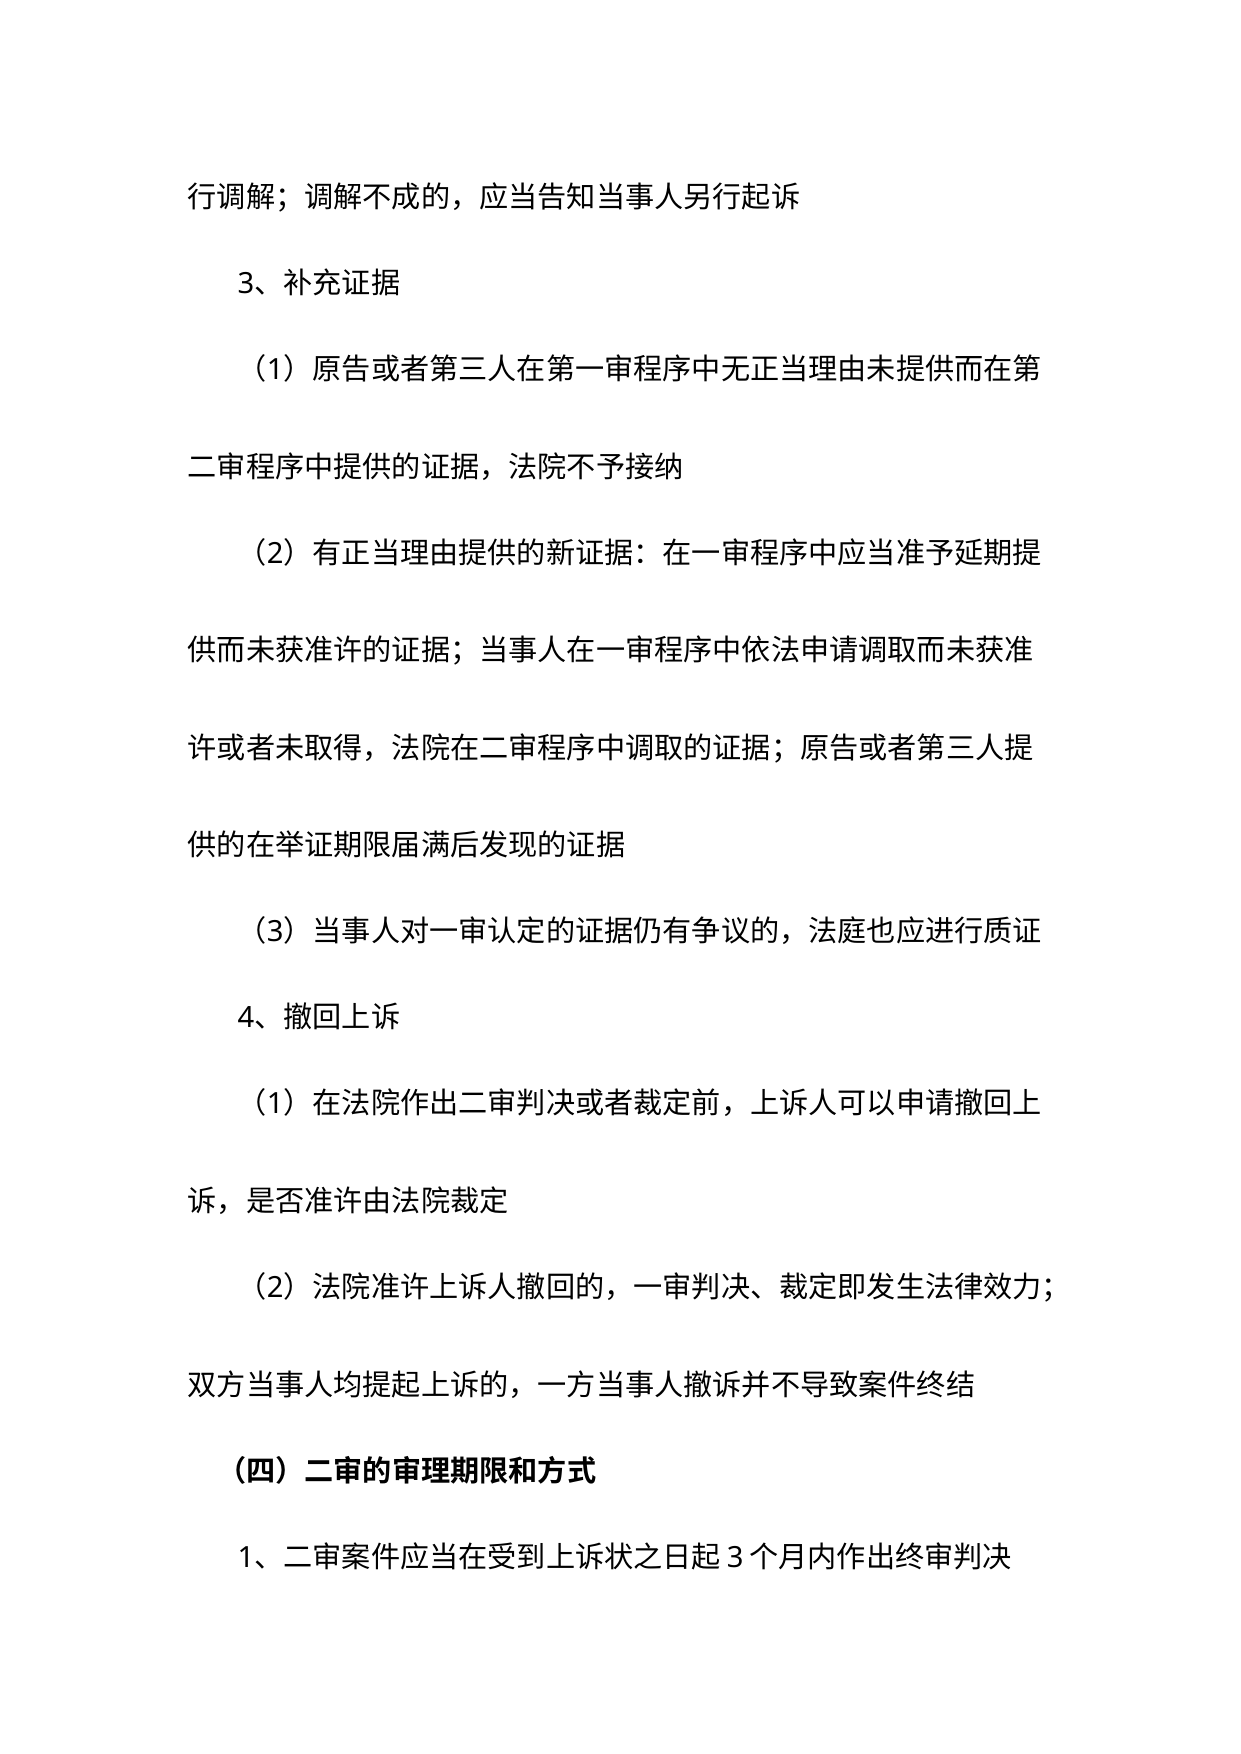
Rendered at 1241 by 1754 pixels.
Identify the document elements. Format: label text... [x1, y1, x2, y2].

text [187, 162, 1053, 227]
text 3、补充证据 [187, 248, 1053, 313]
text （1）在法院作出二审判决或者裁定前，上诉人可以申请撤回上诉，是否准许由法院裁定 [187, 1069, 1053, 1231]
text （3）当事人对一审认定的证据仍有争议的，法庭也应进行质证 [187, 897, 1053, 962]
text （1）原告或者第三人在第一审程序中无正当理由未提供而在第二审程序中提供的证据，法院不予接纳 [187, 334, 1053, 497]
text 1、二审案件应当在受到上诉状之日起3个月内作出终审判决 [187, 1522, 1053, 1587]
text 4、撤回上诉 [187, 983, 1053, 1048]
text （2）法院准许上诉人撤回的，一审判决、裁定即发生法律效力；双方当事人均提起上诉的，一方当事人撤诉并不导致案件终结 [187, 1252, 1053, 1415]
text （四）二审的审理期限和方式 [187, 1436, 1053, 1501]
text （2）有正当理由提供的新证据：在一审程序中应当准予延期提供而未获准许的证据；当事人在一审程序中依法申请调取而未获准许或者未取得，法院在二审程序中调取的证据；原告或者第三人提供的在举证期限届满后发现的证据 [187, 518, 1053, 875]
